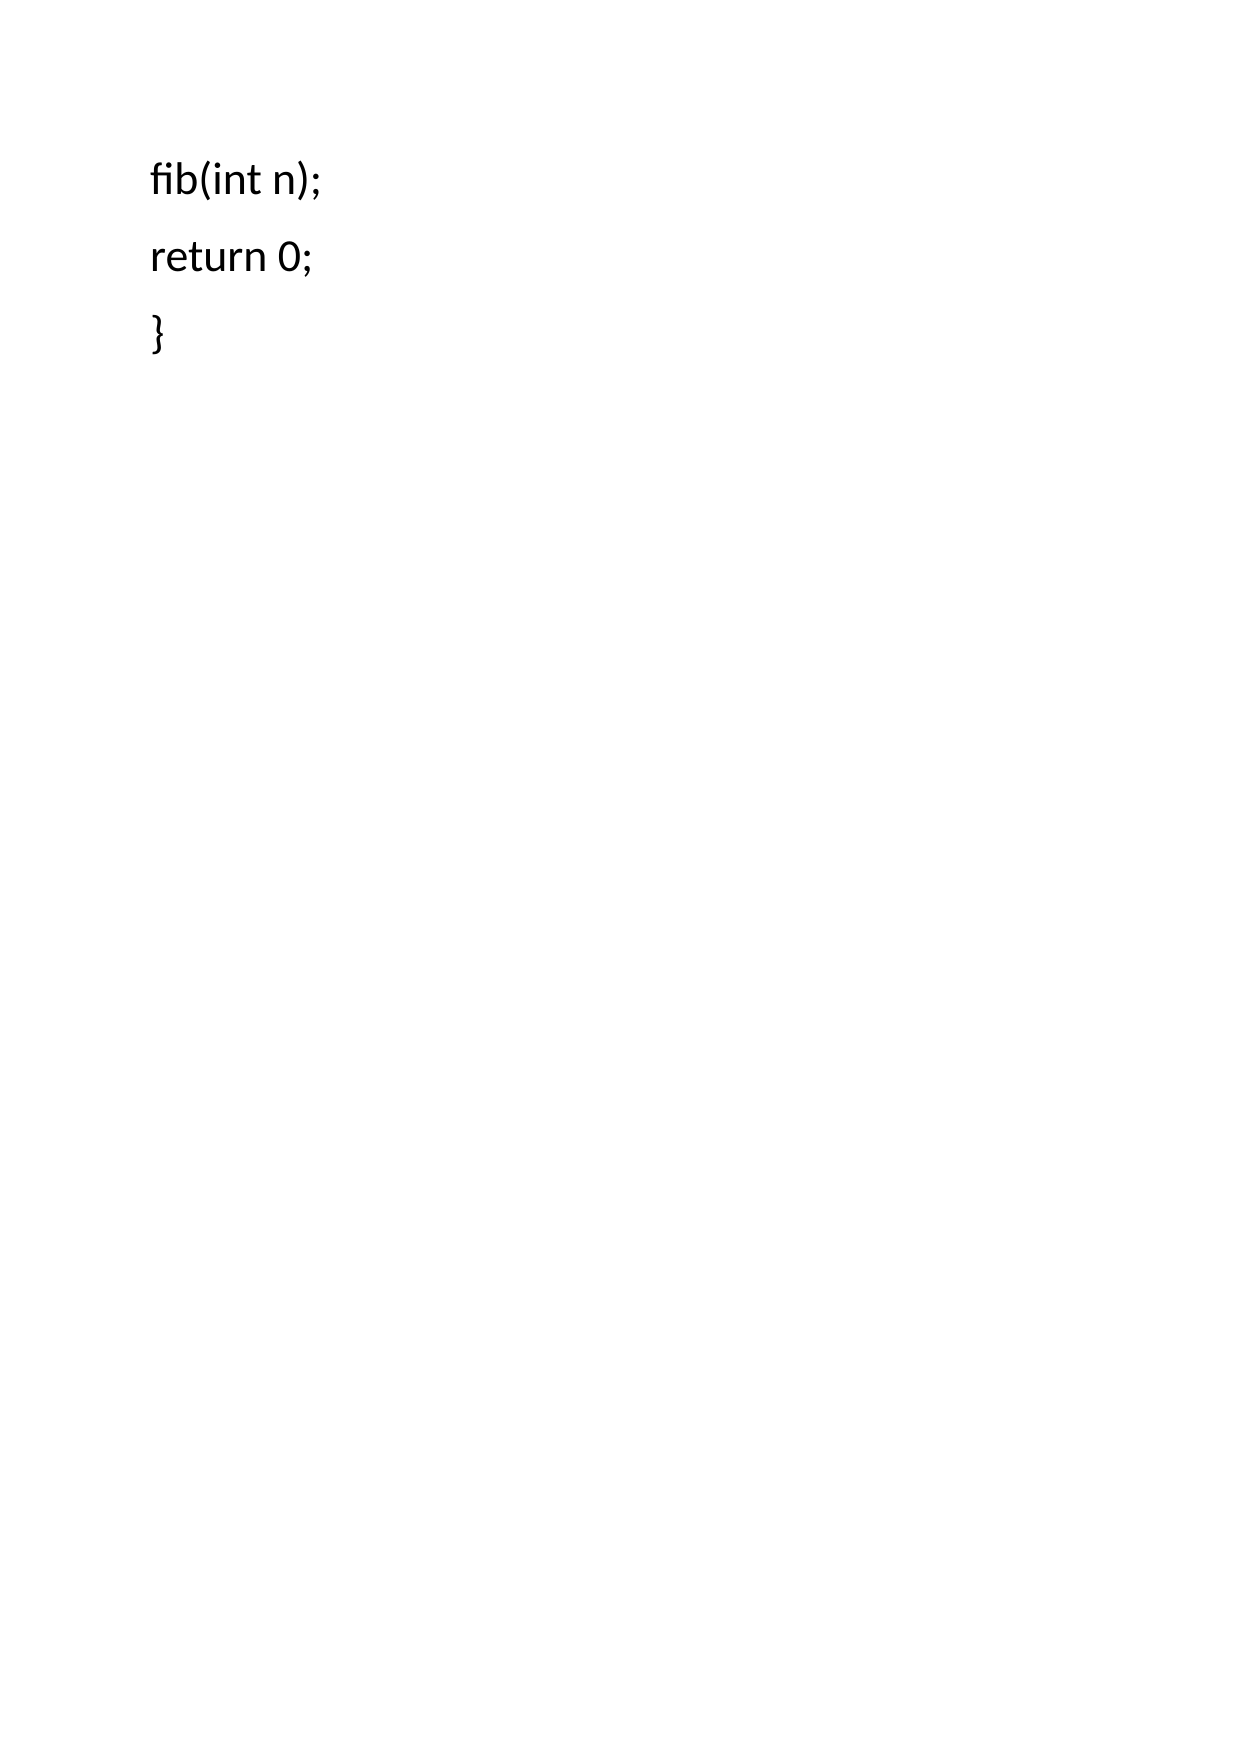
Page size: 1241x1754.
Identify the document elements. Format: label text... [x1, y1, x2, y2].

text fib(int n); [150, 150, 1090, 206]
text return 0; [150, 227, 1090, 283]
text } [150, 304, 1090, 360]
